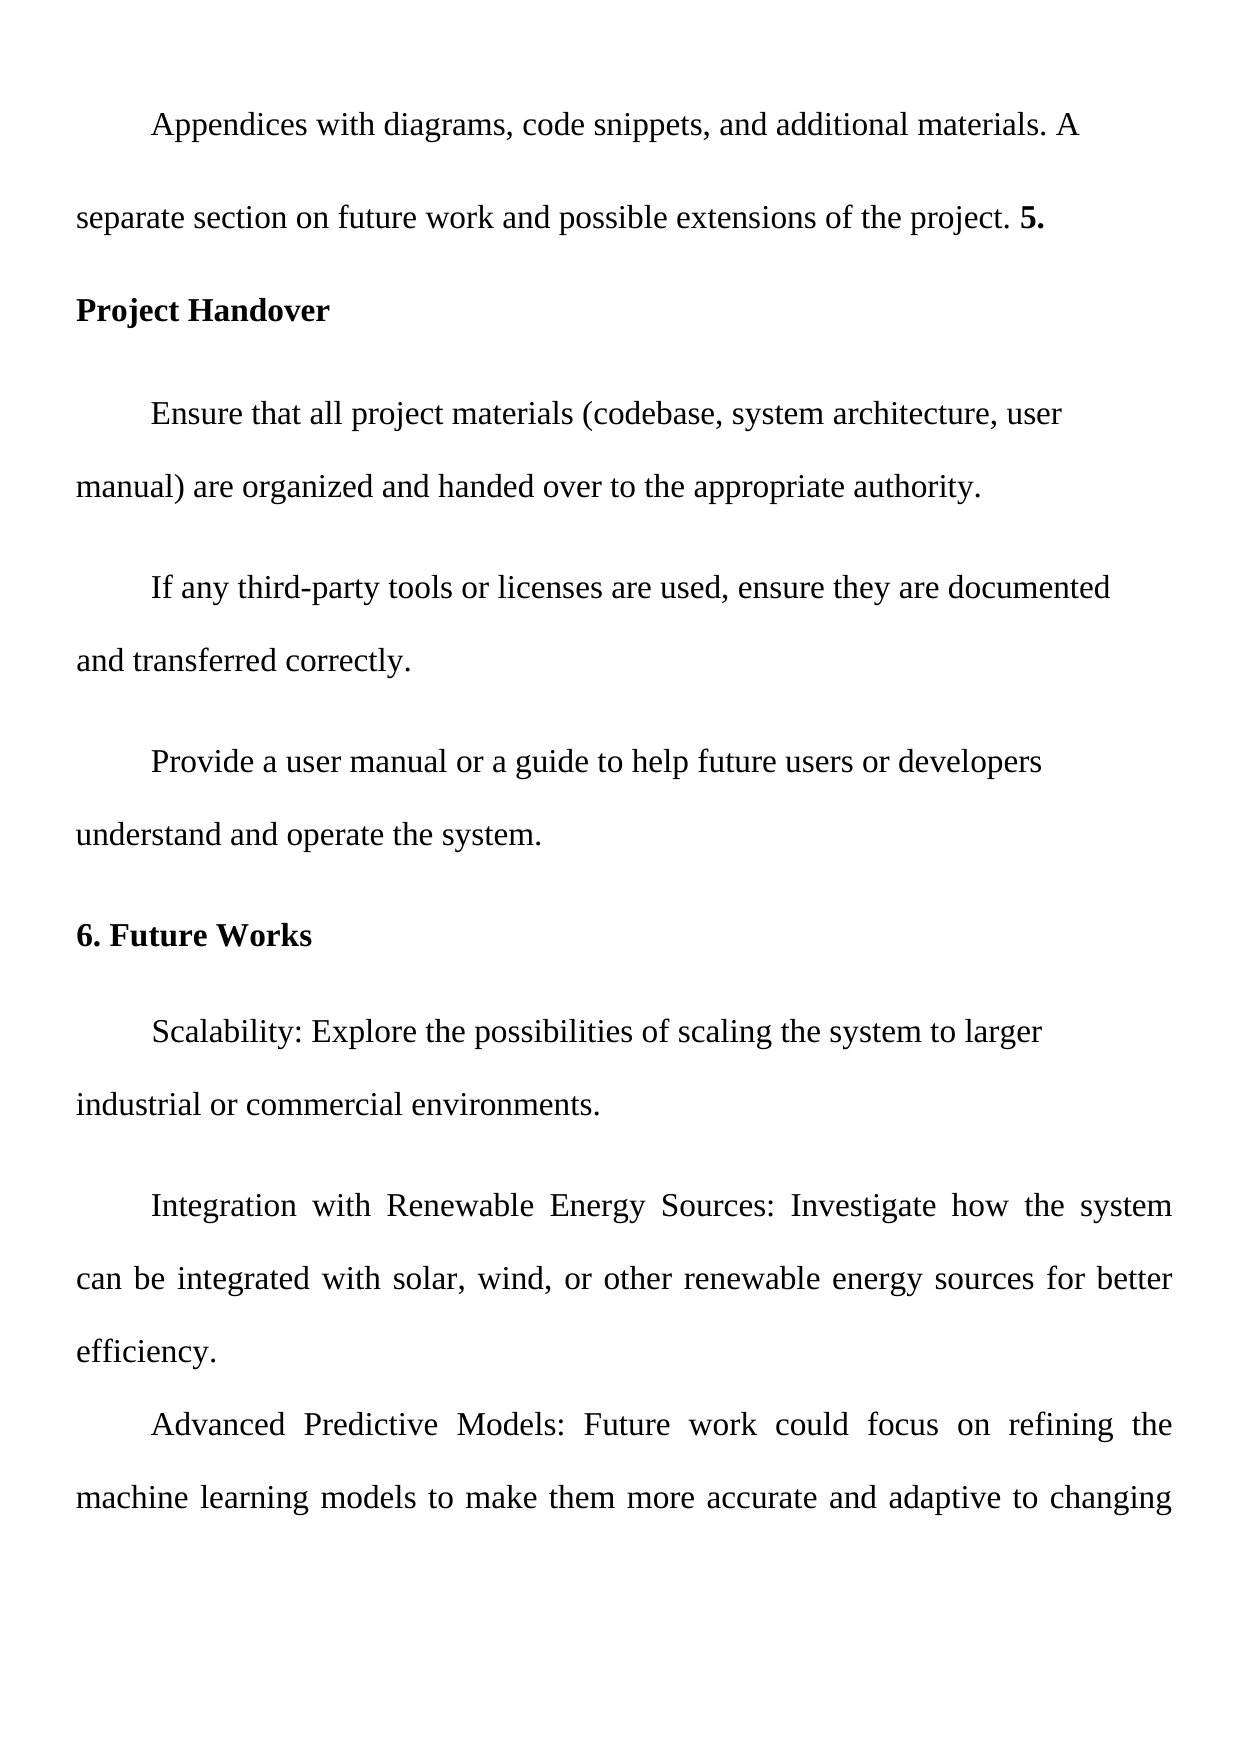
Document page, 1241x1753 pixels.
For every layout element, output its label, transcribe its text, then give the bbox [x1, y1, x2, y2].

text Ensure that all project materials (codebase, system architecture, user manual) are organized and handed over to the appropriate authority. [76, 393, 1174, 504]
text Scalability: Explore the possibilities of scaling the system to larger industrial or commercial environments. [76, 1011, 1174, 1123]
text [76, 1404, 1173, 1516]
text If any third-party tools or licenses are used, ensure they are documented and transferred correctly. [76, 567, 1174, 678]
text 6. Future Works [76, 915, 1174, 954]
text Integration with Renewable Energy Sources: Investigate how the system can be integrated with solar, wind, or other renewable energy sources for better efficiency. [76, 1185, 1174, 1370]
text Provide a user manual or a guide to help future users or developers understand and operate the system. [75, 741, 1175, 852]
text Appendices with diagrams, code snippets, and additional materials. A separate section on future work and possible extensions of the project. 5. Project Handover [76, 104, 1118, 328]
